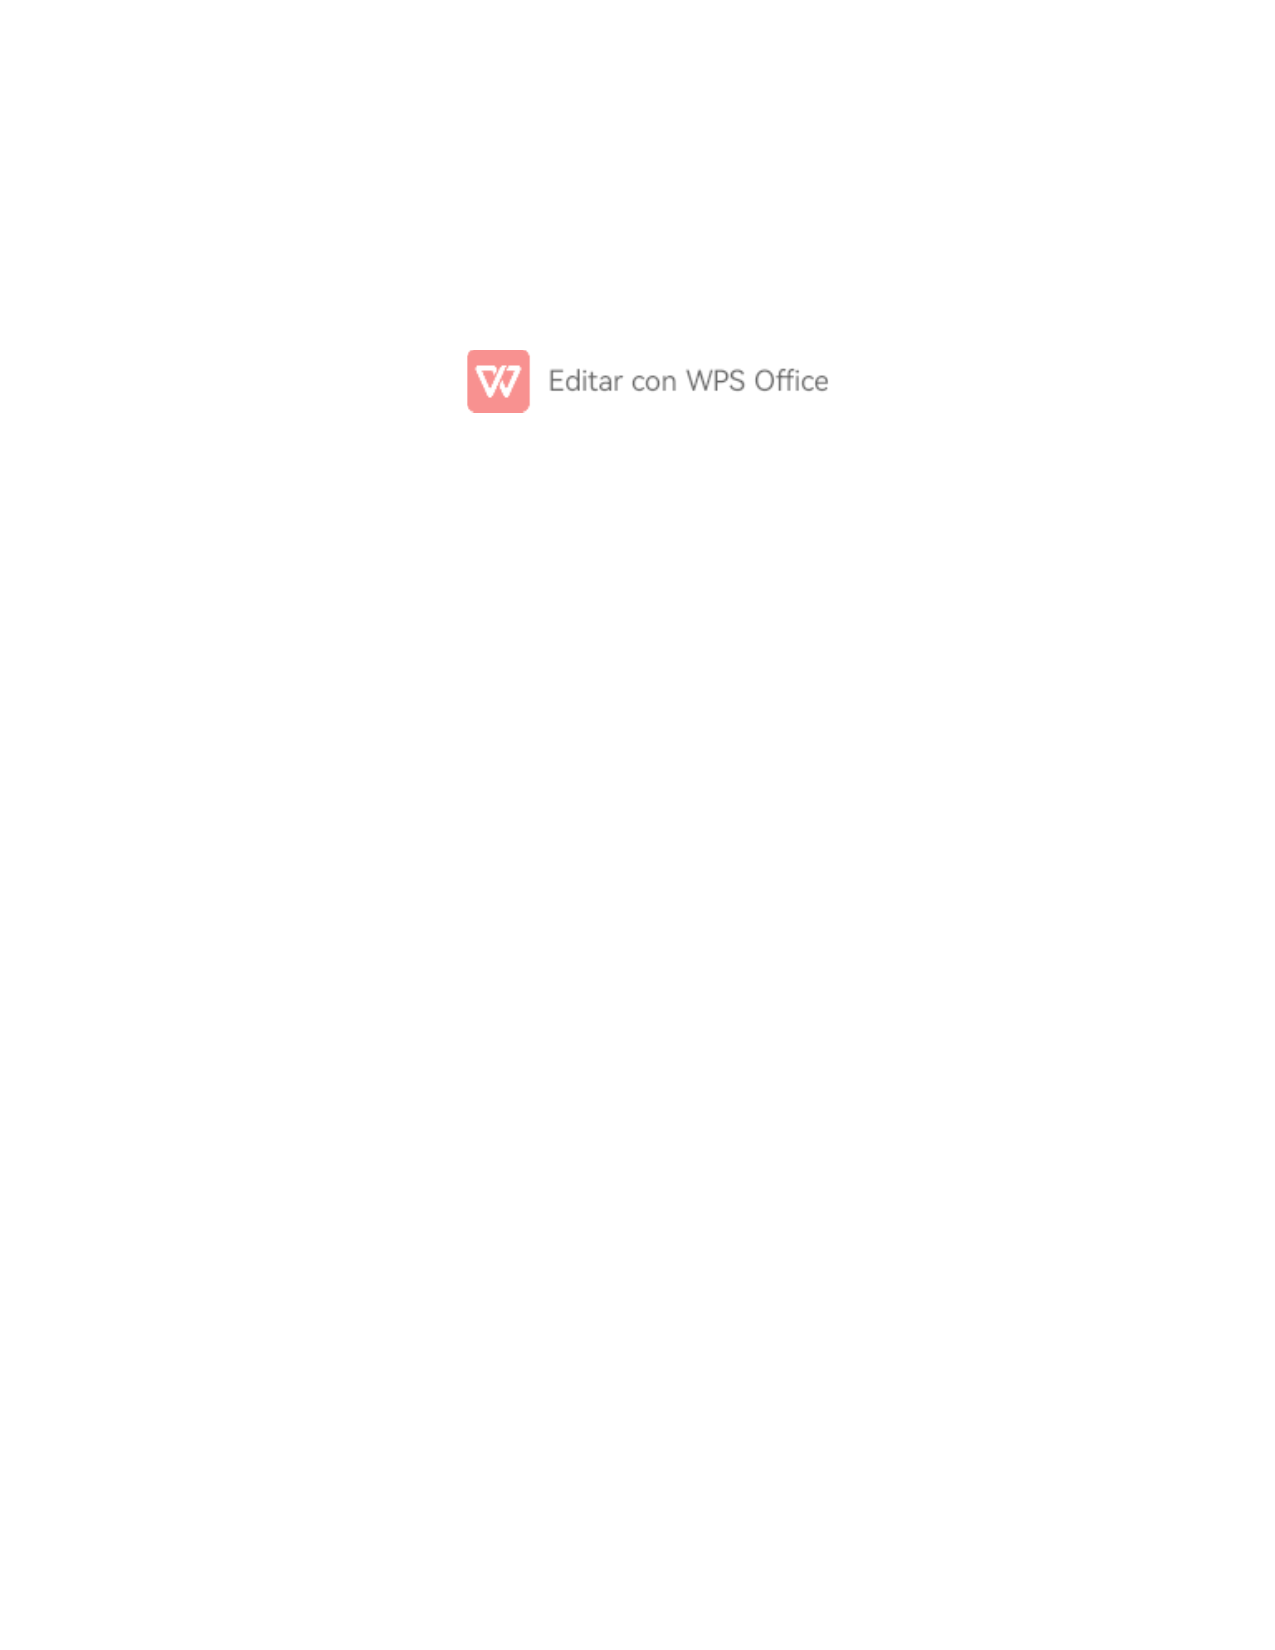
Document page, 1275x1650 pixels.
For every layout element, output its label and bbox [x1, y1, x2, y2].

picture [467, 350, 829, 413]
